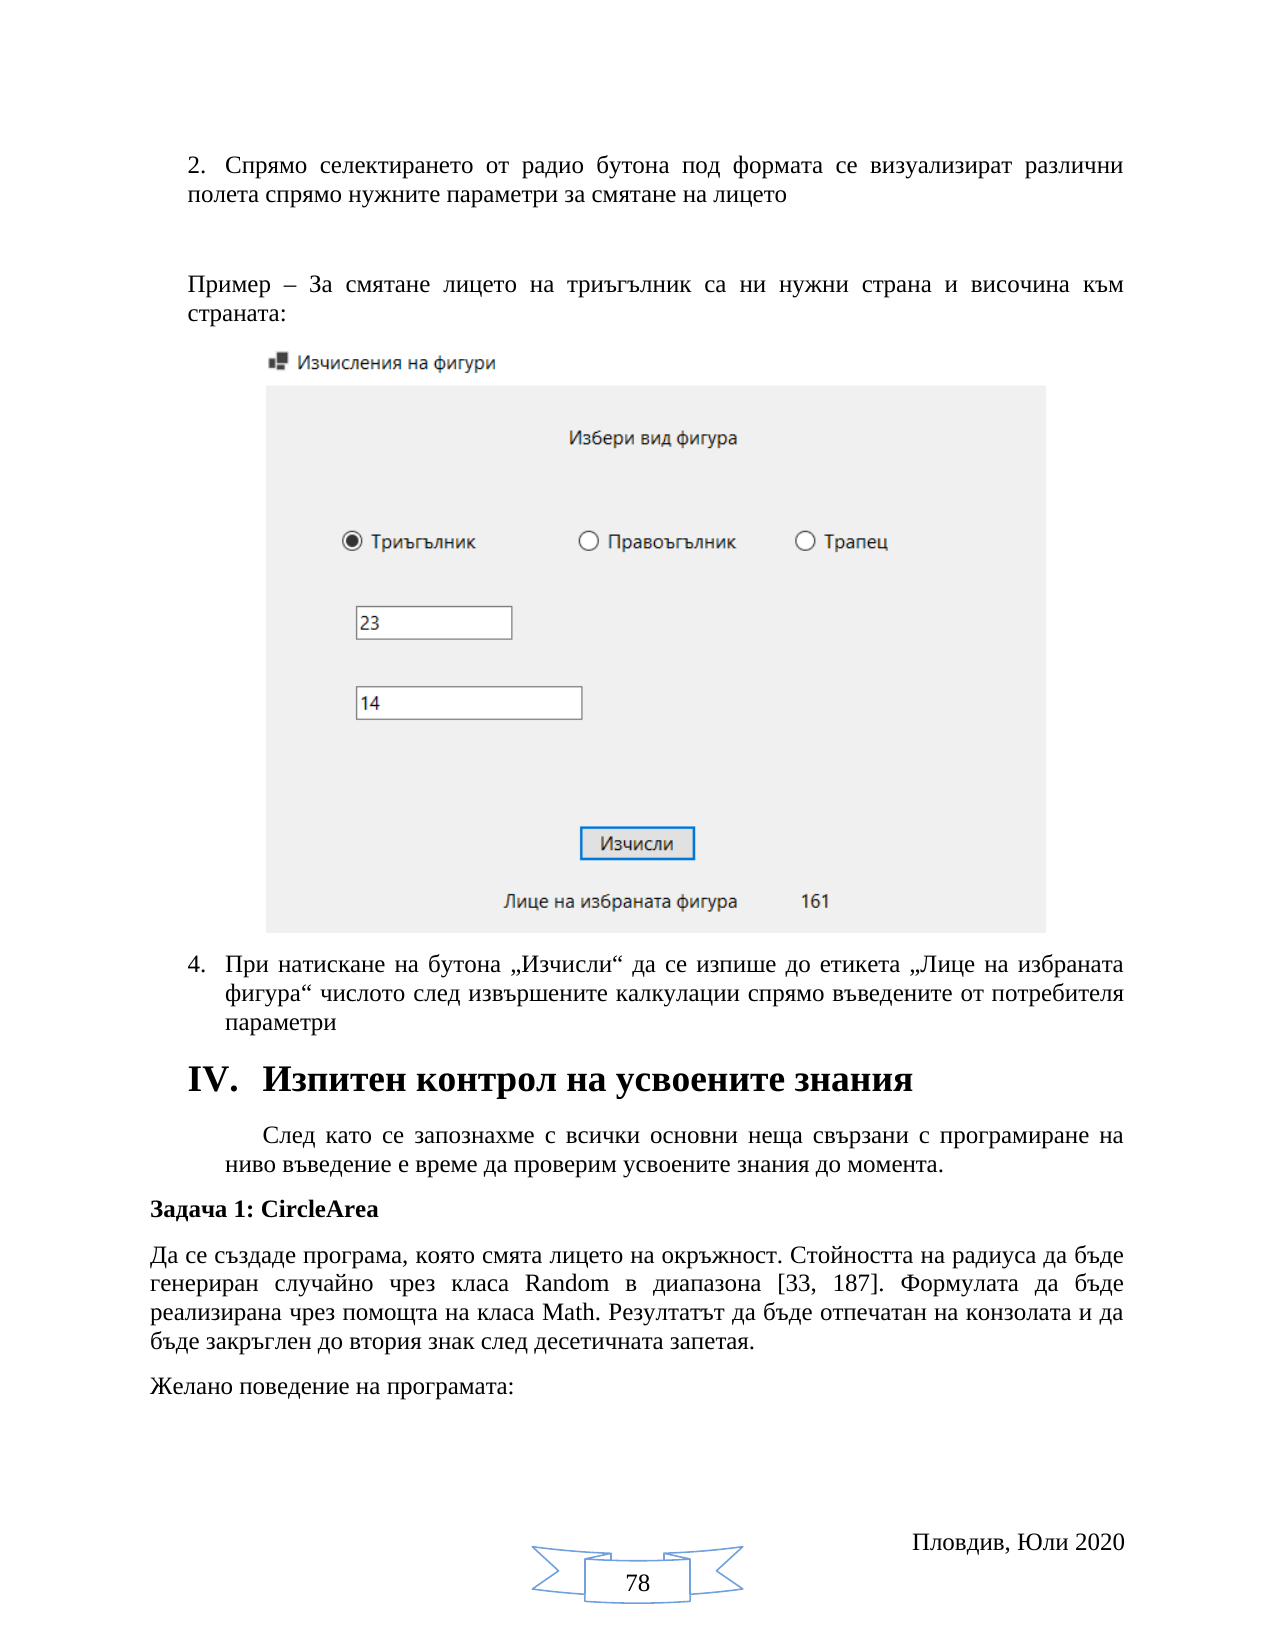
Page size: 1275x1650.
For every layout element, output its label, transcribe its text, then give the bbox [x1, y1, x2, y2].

text Пример – За смятане лицето на триъгълник са ни нужни страна и височина към страната: [187, 269, 1125, 327]
text Желано поведение на програмата: [150, 1371, 1125, 1400]
text Задача 1: CircleArea [150, 1194, 1125, 1223]
picture [266, 343, 1047, 933]
text След като се запознахме с всички основни неща свързани с програмиране на ниво въведение е време да проверим усвоените знания до момента. [225, 1120, 1125, 1178]
list При натискане на бутона „Изчисли“ да се изпише до етикета „Лице на избраната фигура“ числото след извършените калкулации спрямо въведените от потребителя параметри [187, 949, 1125, 1035]
text Да се създаде програма, която смята лицето на окръжност. Стойността на радиуса да бъде генериран случайно чрез класа Random в диапазона [33, 187]. Формулата да бъде реализирана чрез помощта на класа Math. Резултатът да бъде отпечатан на конзолата и да бъде закръглен до втория знак след десетичната запетая. [150, 1240, 1125, 1355]
text 2. Спрямо селектирането от радио бутона под формата се визуализират различни полета спрямо нужните параметри за смятане на лицето [187, 150, 1125, 207]
list Изпитен контрол на усвоените знания [187, 1056, 1125, 1099]
